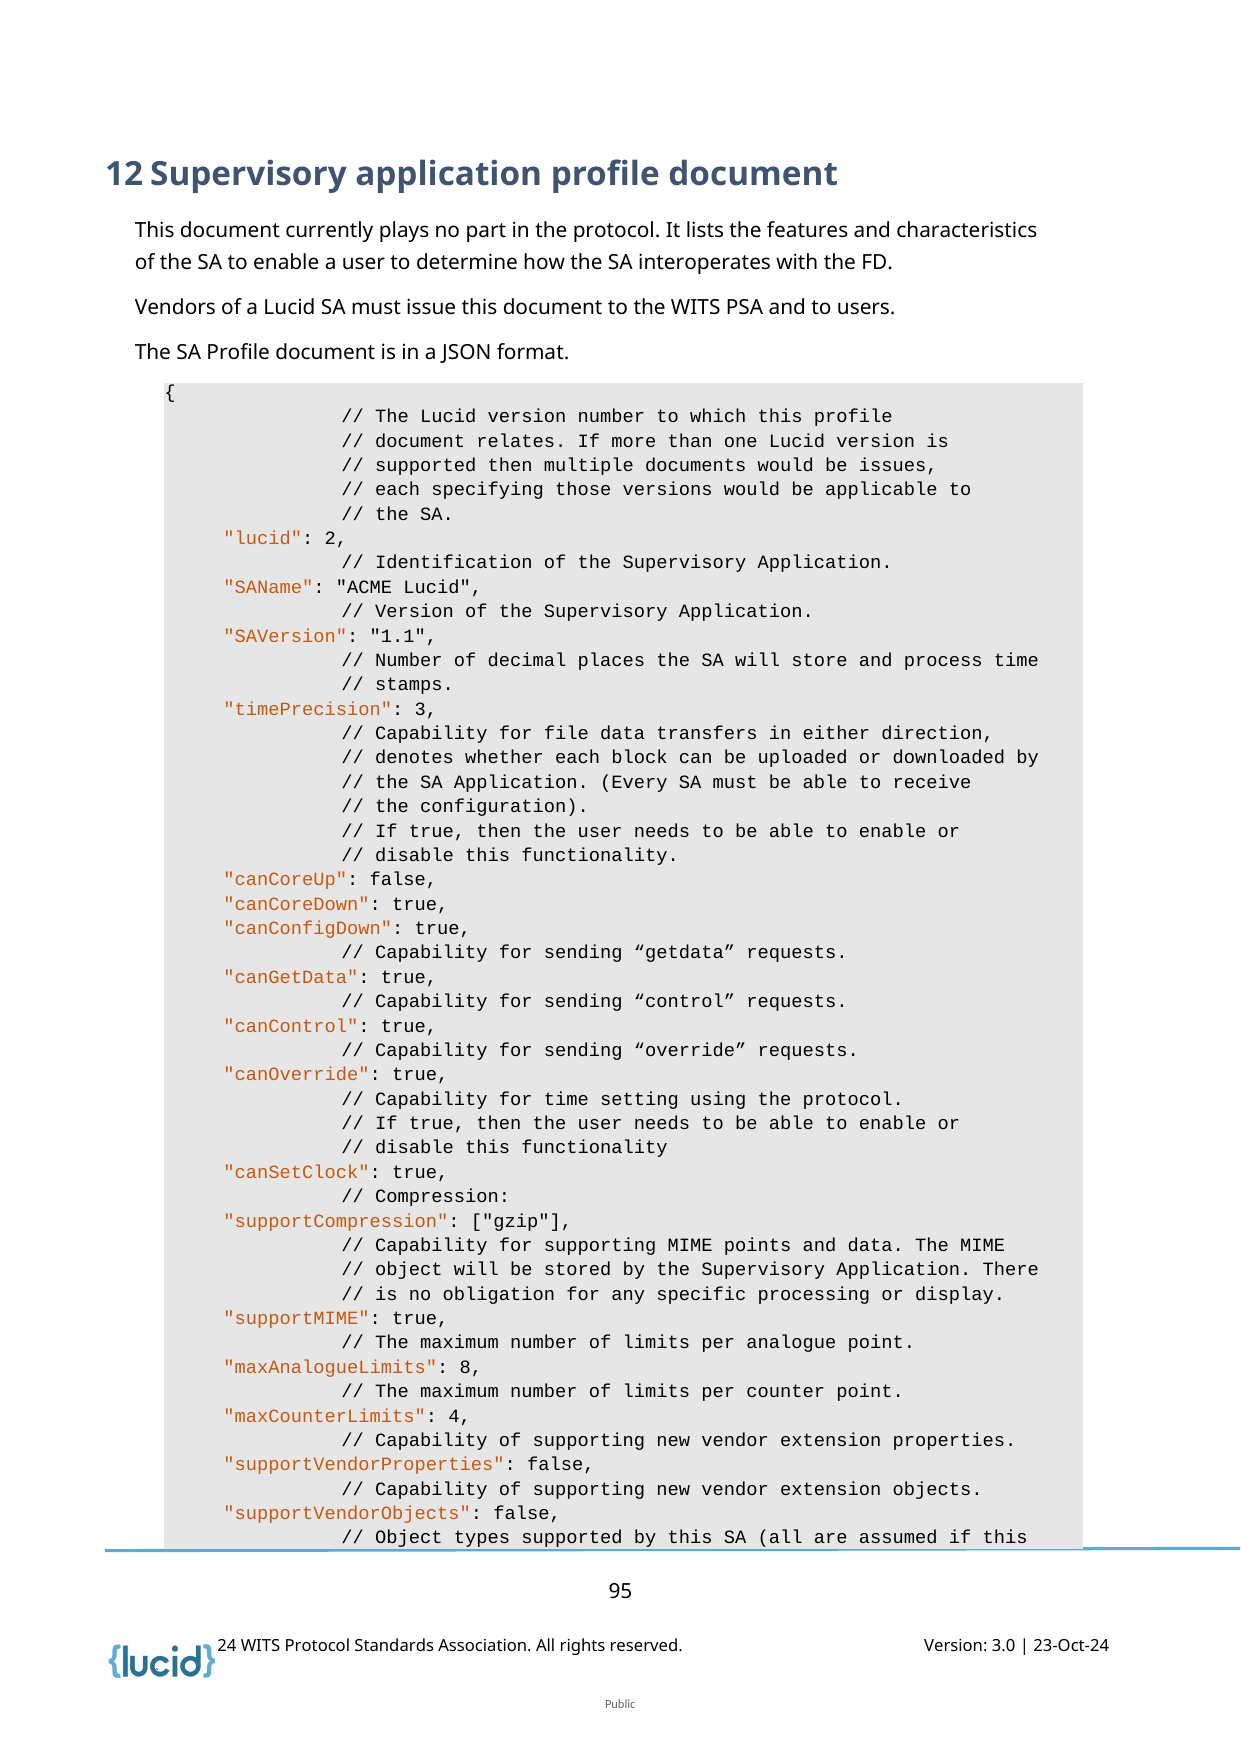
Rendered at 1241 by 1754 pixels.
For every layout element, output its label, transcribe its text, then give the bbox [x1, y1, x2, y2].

text "supportVendorObjects": false, [164, 1504, 1083, 1525]
text "supportVendorProperties": false, [164, 1455, 1083, 1476]
text "canGetData": true, [164, 968, 1083, 989]
text "canCoreUp": false, [164, 870, 1083, 891]
text // document relates. If more than one Lucid version is [164, 431, 1083, 453]
text // Identification of the Supervisory Application. [164, 553, 1083, 574]
text // denotes whether each block can be uploaded or downloaded by [164, 748, 1083, 769]
text "maxCounterLimits": 4, [164, 1406, 1083, 1428]
text // Number of decimal places the SA will store and process time [164, 651, 1083, 672]
text // If true, then the user needs to be able to enable or [164, 1114, 1083, 1135]
text "canControl": true, [164, 1016, 1083, 1038]
text // disable this functionality. [164, 846, 1083, 867]
text // Capability for file data transfers in either direction, [164, 724, 1083, 745]
text // stamps. [164, 675, 1083, 696]
text "SAName": "ACME Lucid", [164, 578, 1083, 599]
text // If true, then the user needs to be able to enable or [164, 821, 1083, 843]
text // the SA Application. (Every SA must be able to receive [164, 773, 1083, 794]
text // Capability for time setting using the protocol. [164, 1089, 1083, 1111]
text // The maximum number of limits per counter point. [164, 1382, 1083, 1403]
text // Capability for sending “getdata” requests. [164, 943, 1083, 964]
text // Capability for sending “override” requests. [164, 1041, 1083, 1062]
text "timePrecision": 3, [164, 699, 1083, 721]
picture [104, 1638, 218, 1680]
text "canOverride": true, [164, 1065, 1083, 1086]
text // Object types supported by this SA (all are assumed if this [164, 1528, 1083, 1549]
text // Compression: [164, 1187, 1083, 1208]
text This document currently plays no part in the protocol. It lists the features and characteristics of the SA to enable a user to determine how the SA interoperates with the FD. [134, 215, 1047, 276]
text // the configuration). [164, 797, 1083, 818]
text // The Lucid version number to which this profile [164, 407, 1083, 428]
text "lucid": 2, [164, 529, 1083, 550]
text // object will be stored by the Supervisory Application. There [164, 1260, 1083, 1281]
text "SAVersion": "1.1", [164, 626, 1083, 648]
text // Version of the Supervisory Application. [164, 602, 1083, 623]
text // is no obligation for any specific processing or display. [164, 1284, 1083, 1306]
text The SA Profile document is in a JSON format. [134, 337, 1047, 366]
text // the SA. [164, 504, 1083, 526]
text // each specifying those versions would be applicable to [164, 480, 1083, 501]
text "canCoreDown": true, [164, 894, 1083, 916]
text { [164, 383, 1083, 404]
text // disable this functionality [164, 1138, 1083, 1159]
text "supportCompression": ["gzip"], [164, 1211, 1083, 1233]
text // supported then multiple documents would be issues, [164, 456, 1083, 477]
text "maxAnalogueLimits": 8, [164, 1358, 1083, 1379]
text // Capability for supporting MIME points and data. The MIME [164, 1236, 1083, 1257]
text "canConfigDown": true, [164, 919, 1083, 940]
text // Capability for sending “control” requests. [164, 992, 1083, 1013]
text // Capability of supporting new vendor extension objects. [164, 1479, 1083, 1501]
subtitle Supervisory application profile document [105, 150, 1083, 195]
text // The maximum number of limits per analogue point. [164, 1333, 1083, 1354]
text "canSetClock": true, [164, 1163, 1083, 1184]
text "supportMIME": true, [164, 1309, 1083, 1330]
text // Capability of supporting new vendor extension properties. [164, 1431, 1083, 1452]
text Vendors of a Lucid SA must issue this document to the WITS PSA and to users. [134, 292, 1047, 321]
